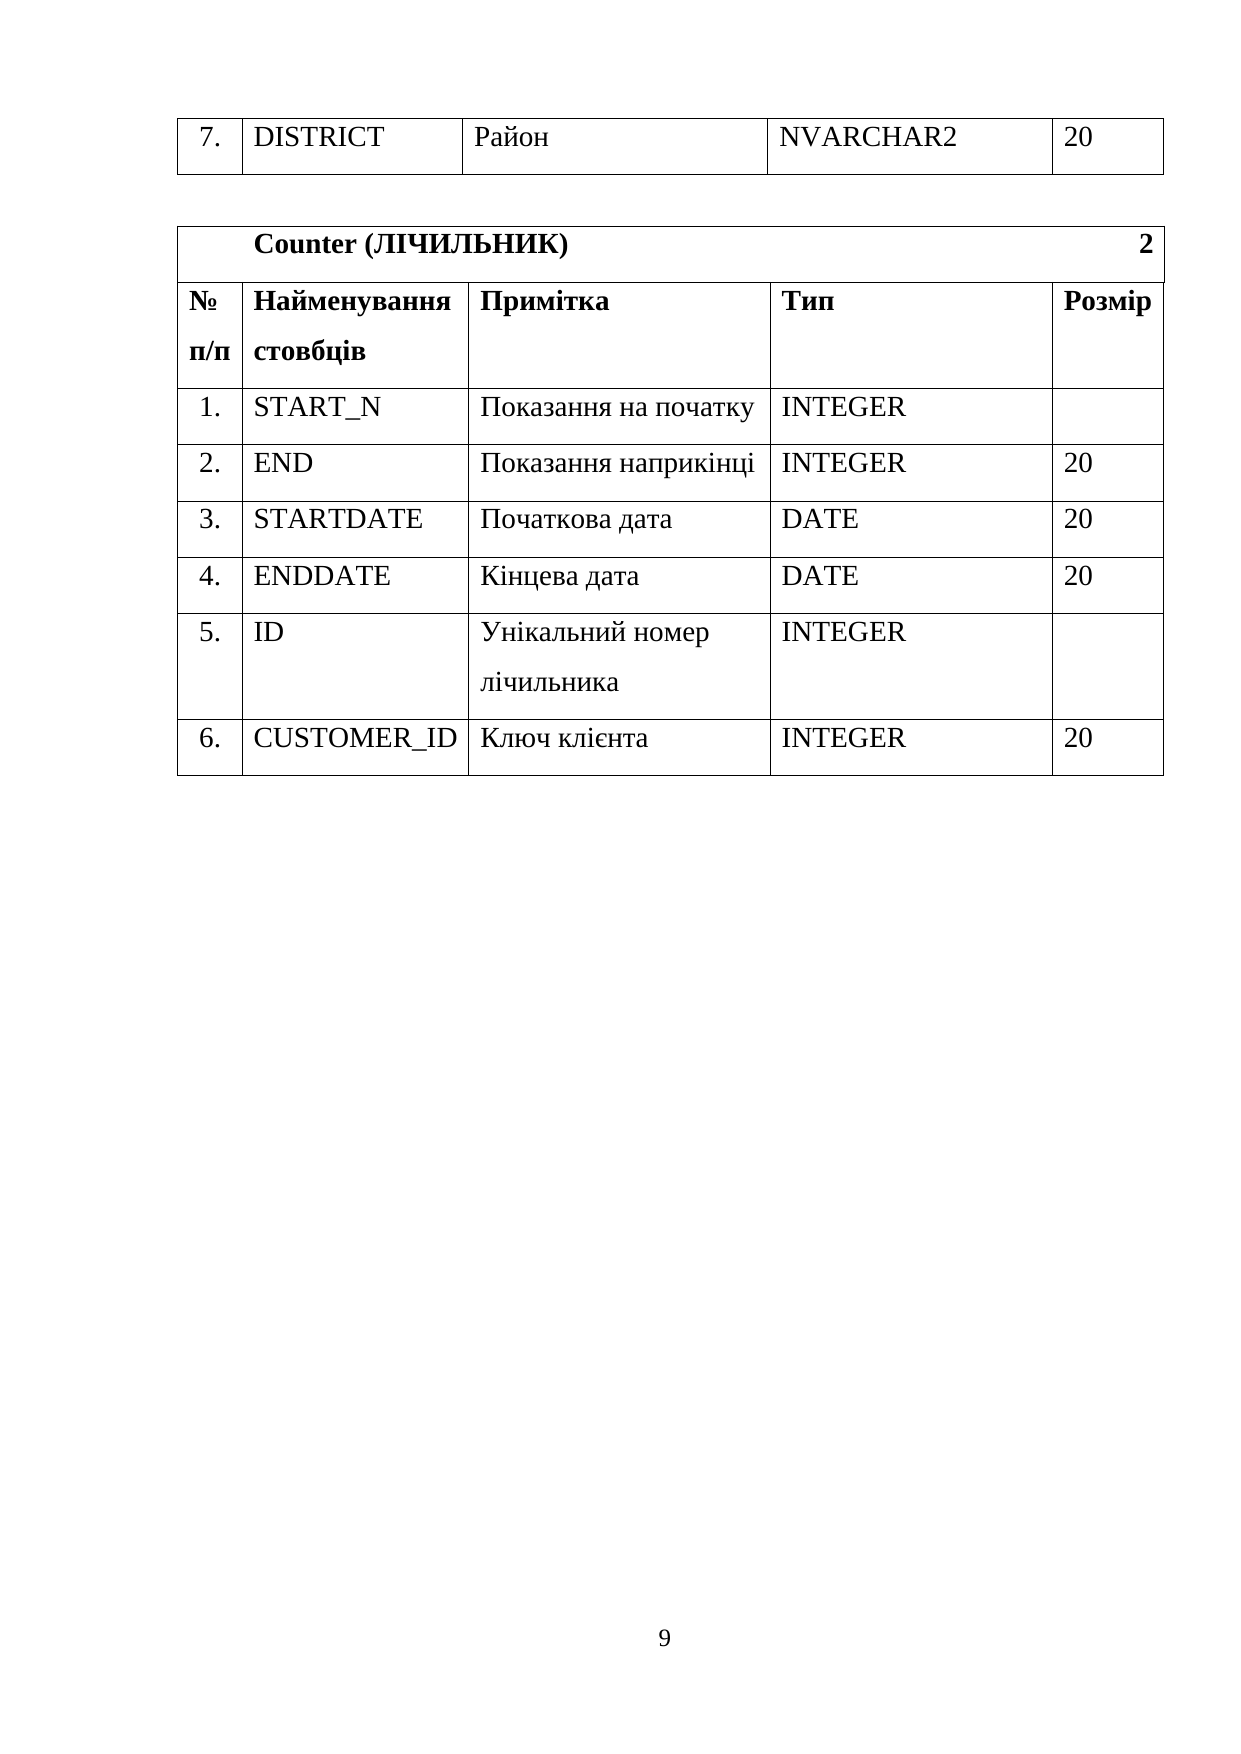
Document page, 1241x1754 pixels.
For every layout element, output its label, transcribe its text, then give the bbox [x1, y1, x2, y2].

table_cell Ключ клієнта [469, 720, 770, 775]
table_cell 20 [1053, 558, 1163, 613]
table_cell 2. [178, 445, 242, 501]
table_header 2 [863, 227, 1164, 282]
table_cell Показання на початку [469, 389, 770, 444]
table_cell [1053, 614, 1163, 719]
table_cell Початкова дата [469, 502, 770, 557]
table_cell 20 [1053, 445, 1163, 501]
table_cell Район [463, 119, 767, 174]
table_cell ID [243, 614, 468, 719]
table_cell Розмір [1053, 283, 1163, 388]
table_cell INTEGER [771, 389, 1052, 444]
table_cell Кінцева дата [469, 558, 770, 613]
table_cell 3. [178, 502, 242, 557]
table_cell NVARCHAR2 [768, 119, 1052, 174]
table_cell STARTDATE [243, 502, 468, 557]
table_cell END [243, 445, 468, 501]
table_cell Примітка [469, 283, 770, 388]
table_cell DATE [771, 558, 1052, 613]
table_cell Найменування стовбців [243, 283, 468, 388]
table_cell INTEGER [771, 445, 1052, 501]
table_cell 7. [178, 119, 242, 174]
table_cell 5. [178, 614, 242, 719]
table_cell 4. [178, 558, 242, 613]
table_header [178, 227, 242, 282]
table_cell 6. [178, 720, 242, 775]
table_cell 20 [1053, 119, 1163, 174]
table_cell Унікальний номер лічильника [469, 614, 770, 719]
table_cell Тип [771, 283, 1052, 388]
table_cell DISTRICT [243, 119, 462, 174]
table_cell 1. [178, 389, 242, 444]
table_cell INTEGER [771, 614, 1052, 719]
table_header Counter (ЛІЧИЛЬНИК) [242, 227, 862, 282]
table_cell DATE [771, 502, 1052, 557]
table_cell № п/п [178, 283, 242, 388]
table_cell START_N [243, 389, 468, 444]
table_cell [1053, 389, 1163, 444]
table_cell CUSTOMER_ID [243, 720, 468, 775]
table_cell ENDDATE [243, 558, 468, 613]
table_cell 20 [1053, 502, 1163, 557]
table_cell 20 [1053, 720, 1163, 775]
table_cell Показання наприкінці [469, 445, 770, 501]
table_cell INTEGER [771, 720, 1052, 775]
